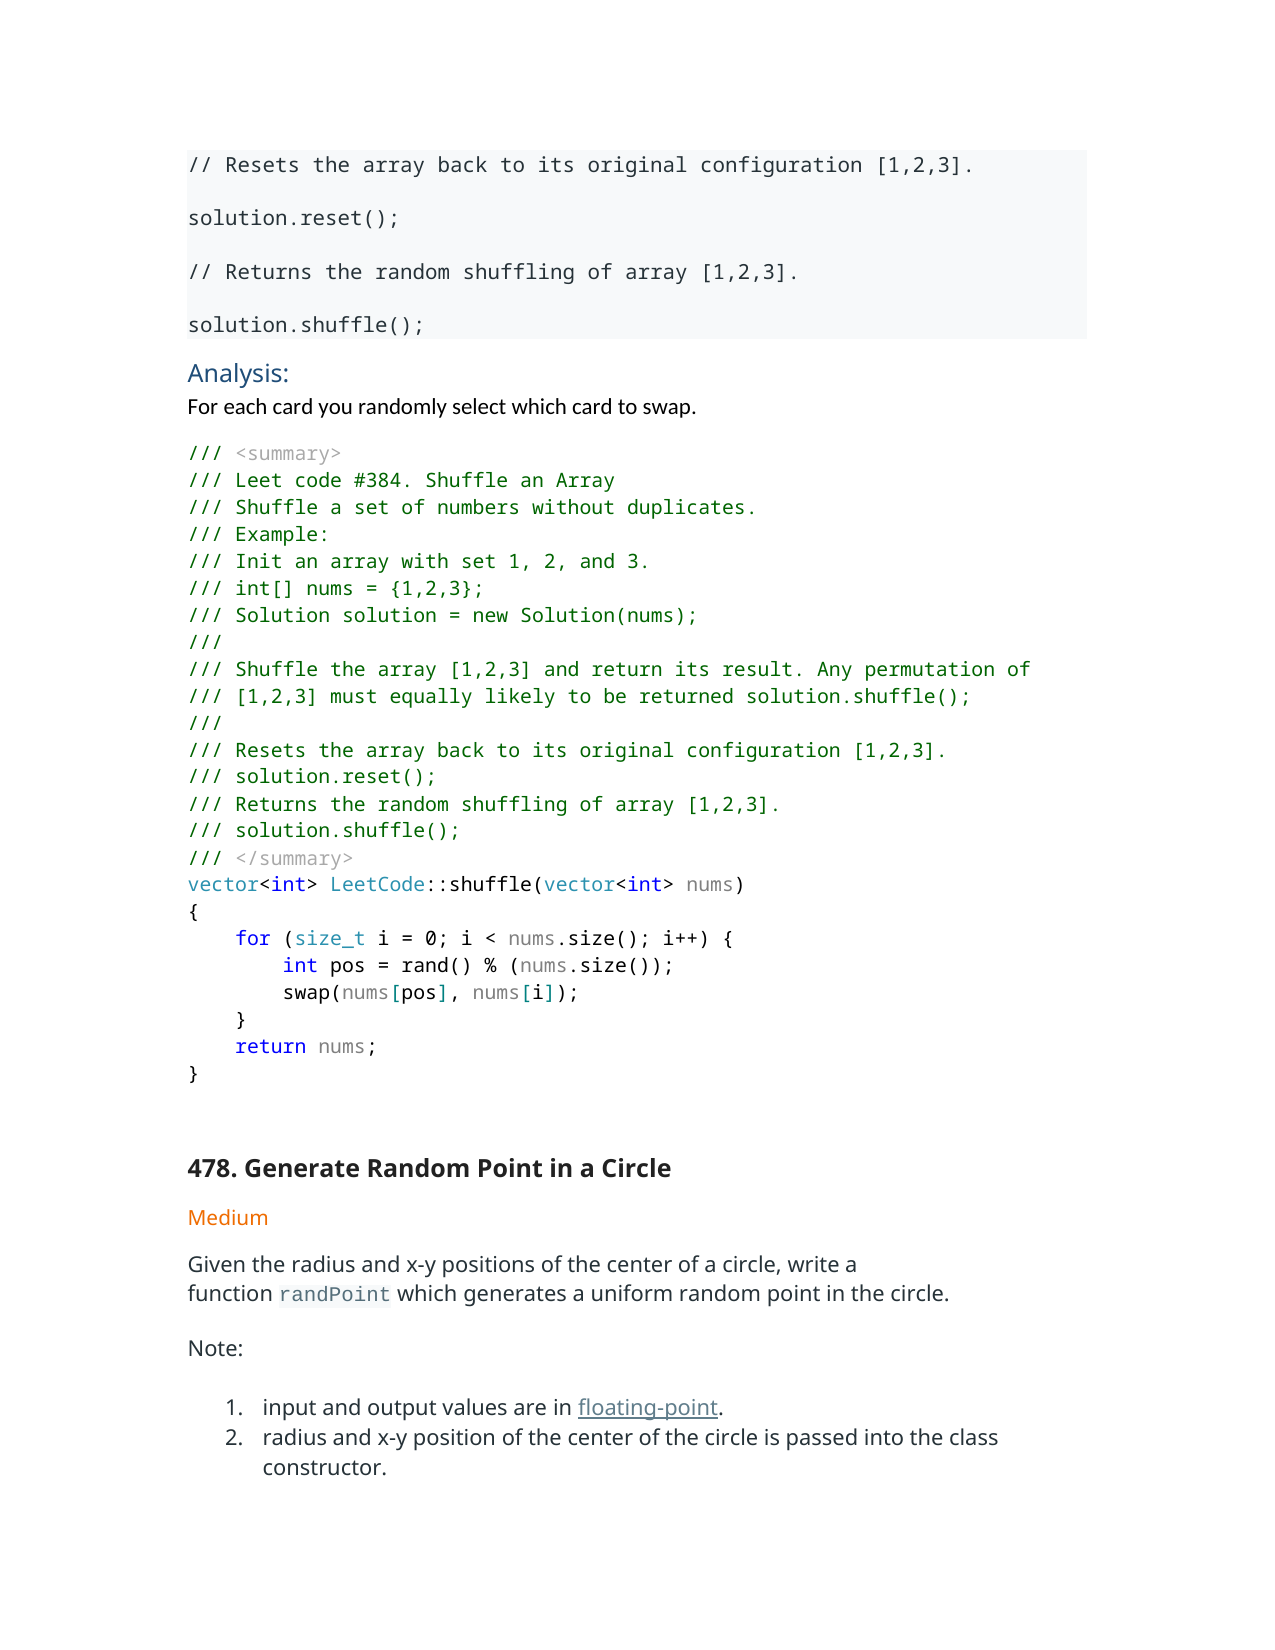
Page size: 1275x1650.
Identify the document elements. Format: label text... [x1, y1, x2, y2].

text /// Solution solution = new Solution(nums); [187, 601, 1087, 628]
text /// </summary> [187, 844, 1087, 871]
text solution.shuffle(); [187, 310, 1087, 339]
text { [187, 898, 1087, 925]
text Given the radius and x-y positions of the center of a circle, write a function randPoint which generates a uniform random point in the circle. [187, 1249, 1087, 1308]
text /// Init an array with set 1, 2, and 3. [187, 547, 1087, 574]
text /// Example: [187, 520, 1087, 547]
text /// solution.shuffle(); [187, 817, 1087, 844]
text For each card you randomly select which card to swap. [187, 392, 1087, 420]
text /// Shuffle the array [1,2,3] and return its result. Any permutation of [187, 655, 1087, 682]
text /// Returns the random shuffling of array [1,2,3]. [187, 790, 1087, 817]
text Medium [187, 1201, 1087, 1232]
text return nums; [187, 1033, 1087, 1059]
text // Resets the array back to its original configuration [1,2,3]. [187, 150, 1087, 178]
text /// Leet code #384. Shuffle an Array [187, 466, 1087, 493]
text } [187, 1059, 1087, 1087]
text /// [187, 628, 1087, 655]
subtitle Analysis: [187, 355, 1087, 389]
text /// int[] nums = {1,2,3}; [187, 574, 1087, 601]
text for (size_t i = 0; i < nums.size(); i++) { [187, 925, 1087, 952]
text /// <summary> [187, 439, 1087, 466]
text // Returns the random shuffling of array [1,2,3]. [187, 257, 1087, 285]
text swap(nums[pos], nums[i]); [187, 979, 1087, 1006]
text vector<int> LeetCode::shuffle(vector<int> nums) [187, 871, 1087, 898]
subtitle 478. Generate Random Point in a Circle [187, 1151, 1087, 1185]
text /// Resets the array back to its original configuration [1,2,3]. [187, 736, 1087, 763]
text /// solution.reset(); [187, 763, 1087, 790]
text /// [1,2,3] must equally likely to be returned solution.shuffle(); [187, 682, 1087, 709]
text /// [187, 709, 1087, 736]
list radius and x-y position of the center of the circle is passed into the class constructor. [225, 1422, 1087, 1482]
text int pos = rand() % (nums.size()); [187, 952, 1087, 979]
text } [187, 1006, 1087, 1033]
text /// Shuffle a set of numbers without duplicates. [187, 493, 1087, 520]
text solution.reset(); [187, 203, 1087, 232]
list input and output values are in floating-point. [225, 1392, 1087, 1422]
text Note: [187, 1333, 1087, 1363]
